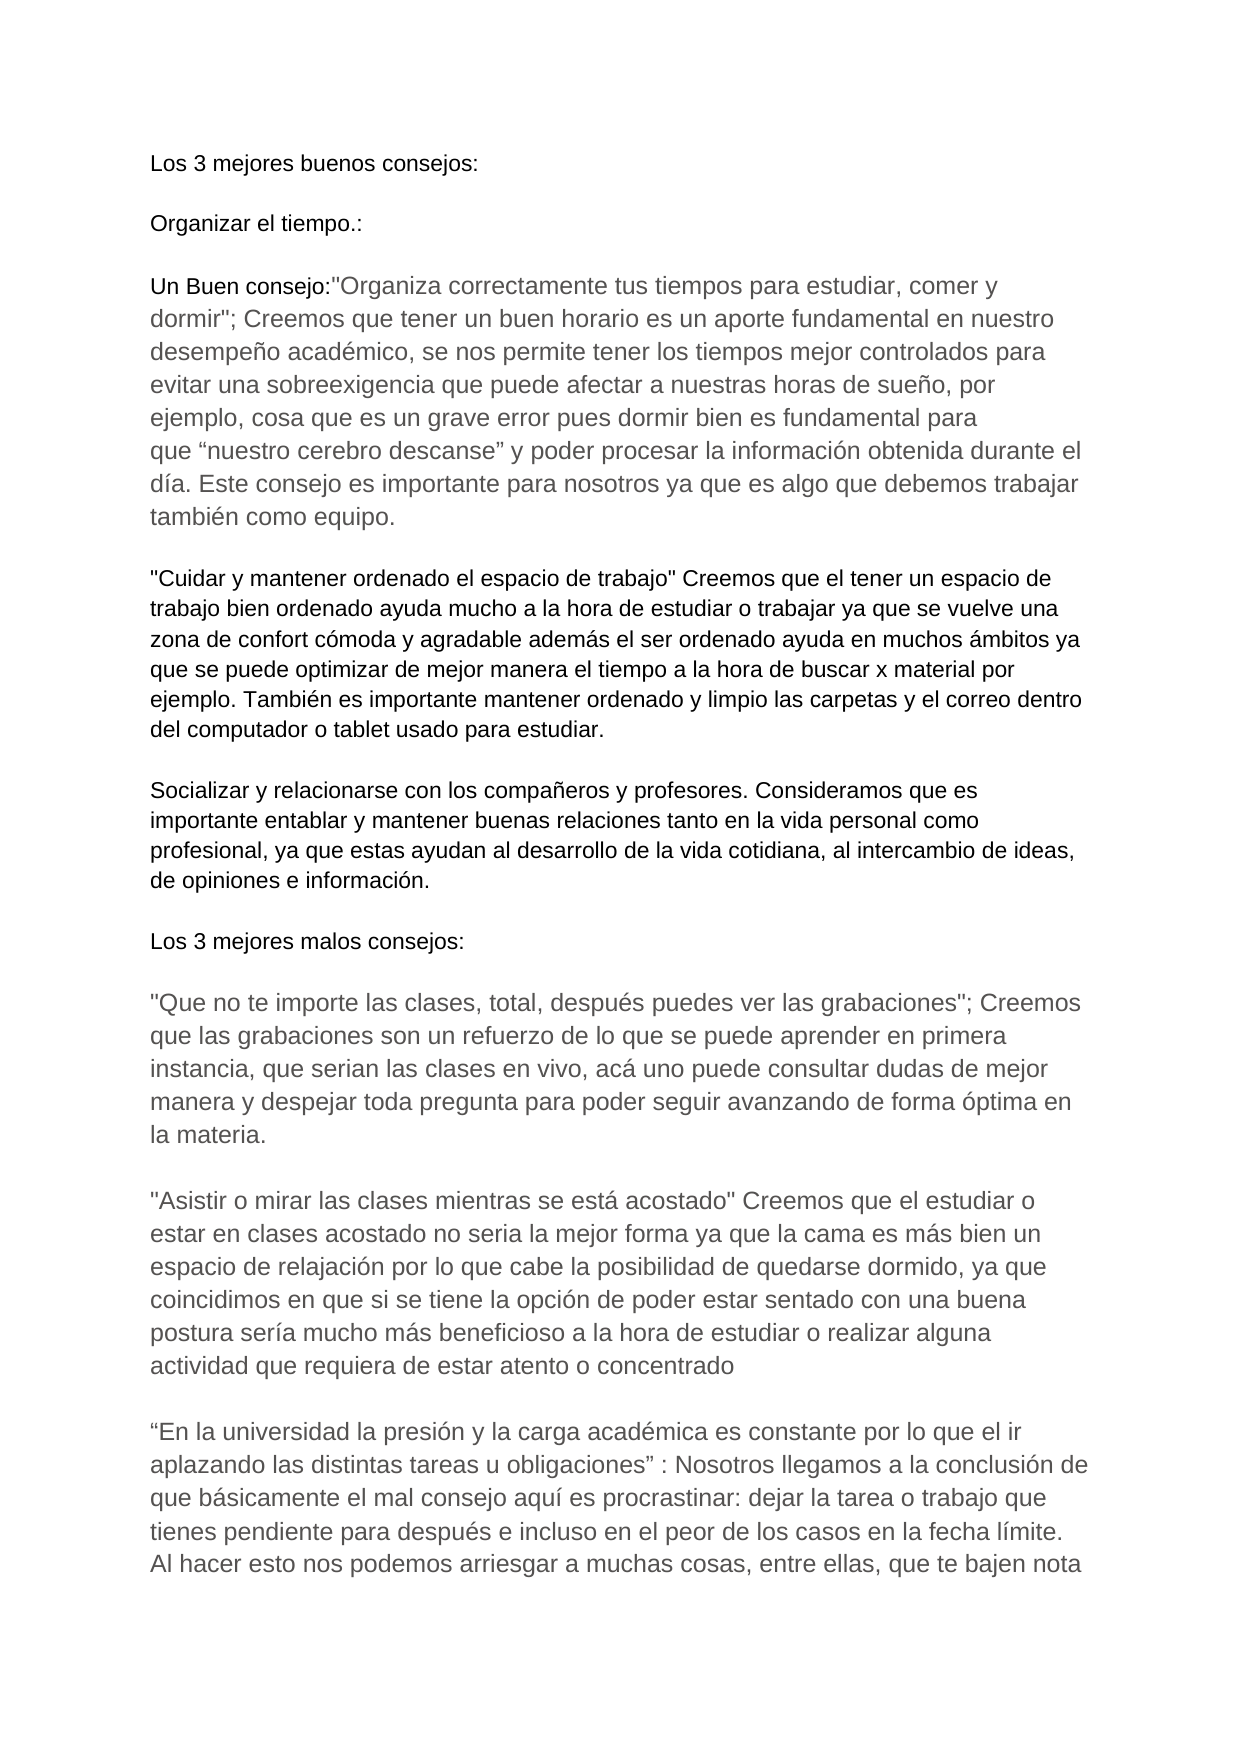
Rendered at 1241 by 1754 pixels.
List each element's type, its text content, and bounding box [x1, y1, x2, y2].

text Un Buen consejo:"Organiza correctamente tus tiempos para estudiar, comer y dormir"; Creemos que tener un buen horario es un aporte fundamental en nuestro desempeño académico, se nos permite tener los tiempos mejor controlados para evitar una sobreexigencia que puede afectar a nuestras horas de sueño, por ejemplo, cosa que es un grave error pues dormir bien es fundamental para [150, 271, 1090, 432]
text "Asistir o mirar las clases mientras se está acostado" Creemos que el estudiar o estar en clases acostado no seria la mejor forma ya que la cama es más bien un espacio de relajación por lo que cabe la posibilidad de quedarse dormido, ya que coincidimos en que si se tiene la opción de poder estar sentado con una buena postura sería mucho más beneficioso a la hora de estudiar o realizar alguna actividad que requiera de estar atento o concentrado [150, 1186, 1090, 1380]
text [150, 1417, 1090, 1578]
text Los 3 mejores buenos consejos: [150, 150, 1090, 176]
text "Cuidar y mantener ordenado el espacio de trabajo" Creemos que el tener un espacio de trabajo bien ordenado ayuda mucho a la hora de estudiar o trabajar ya que se vuelve una zona de confort cómoda y agradable además el ser ordenado ayuda en muchos ámbitos ya que se puede optimizar de mejor manera el tiempo a la hora de buscar x material por ejemplo. También es importante mantener ordenado y limpio las carpetas y el correo dentro del computador o tablet usado para estudiar. [150, 565, 1090, 743]
text que “nuestro cerebro descanse” y poder procesar la información obtenida durante el día. Este consejo es importante para nosotros ya que es algo que debemos trabajar también como equipo. [150, 436, 1090, 531]
text Organizar el tiempo.: [150, 210, 1090, 237]
text Los 3 mejores malos consejos: [150, 928, 1090, 954]
text "Que no te importe las clases, total, después puedes ver las grabaciones"; Creemos que las grabaciones son un refuerzo de lo que se puede aprender en primera instancia, que serian las clases en vivo, acá uno puede consultar dudas de mejor manera y despejar toda pregunta para poder seguir avanzando de forma óptima en la materia. [150, 988, 1090, 1149]
text Socializar y relacionarse con los compañeros y profesores. Consideramos que es importante entablar y mantener buenas relaciones tanto en la vida personal como profesional, ya que estas ayudan al desarrollo de la vida cotidiana, al intercambio de ideas, de opiniones e información. [150, 777, 1090, 894]
